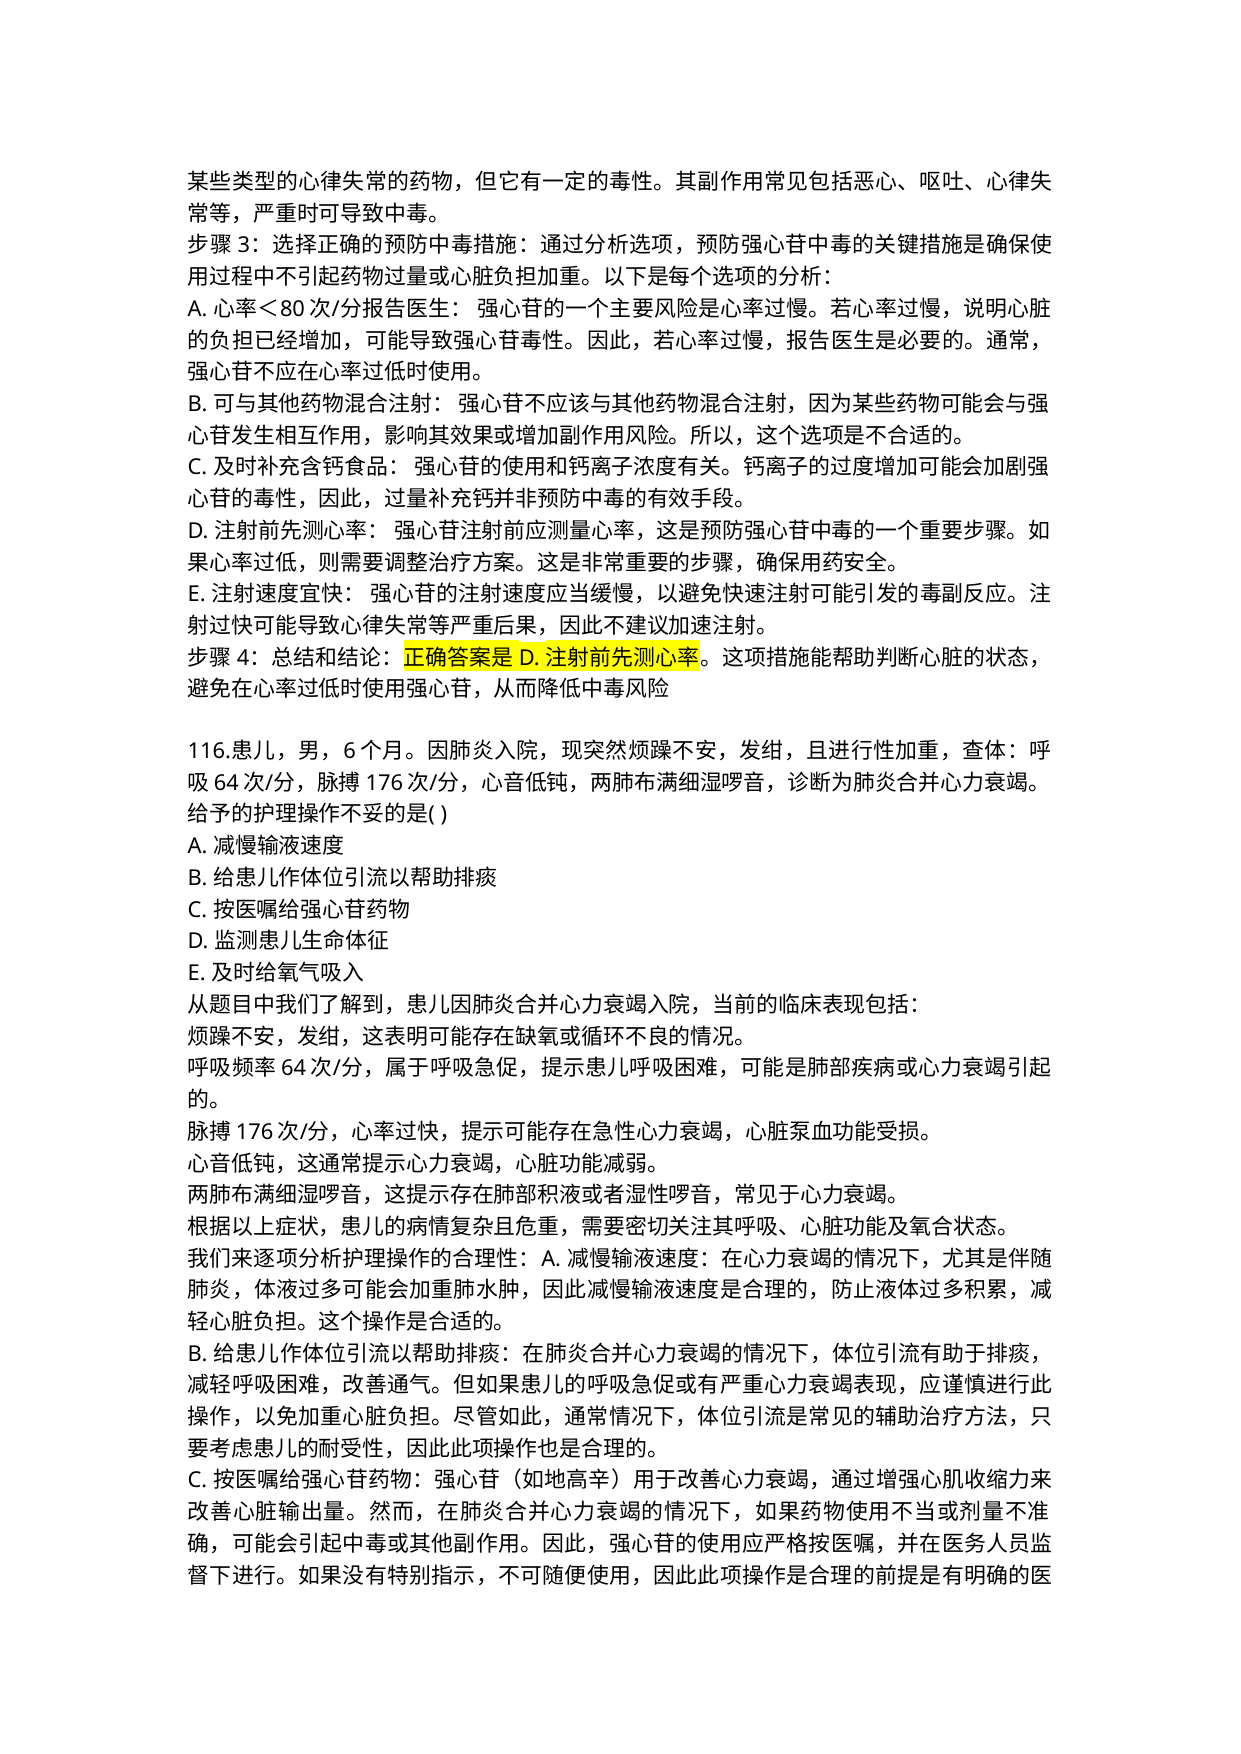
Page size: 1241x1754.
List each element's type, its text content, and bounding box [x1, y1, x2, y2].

text 心音低钝，这通常提示心力衰竭，心脏功能减弱。 [187, 1146, 1053, 1177]
text 116.患儿，男，6个月。因肺炎入院，现突然烦躁不安，发绀，且进行性加重，查体：呼吸64次/分，脉搏176次/分，心音低钝，两肺布满细湿啰音，诊断为肺炎合并心力衰竭。给予的护理操作不妥的是( ) [187, 733, 1053, 828]
text C. 按医嘱给强心苷药物 [187, 892, 1053, 923]
text 步骤 4：总结和结论：正确答案是 D. 注射前先测心率。这项措施能帮助判断心脏的状态，避免在心率过低时使用强心苷，从而降低中毒风险 [187, 640, 1053, 703]
text E. 及时给氧气吸入 [187, 955, 1053, 987]
text 烦躁不安，发绀，这表明可能存在缺氧或循环不良的情况。 [187, 1019, 1053, 1050]
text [179, 1462, 1061, 1591]
text 呼吸频率64次/分，属于呼吸急促，提示患儿呼吸困难，可能是肺部疾病或心力衰竭引起的。 [187, 1050, 1053, 1114]
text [179, 162, 1061, 227]
text 步骤 3：选择正确的预防中毒措施：通过分析选项，预防强心苷中毒的关键措施是确保使用过程中不引起药物过量或心脏负担加重。以下是每个选项的分析： [187, 227, 1053, 291]
text E. 注射速度宜快： 强心苷的注射速度应当缓慢，以避免快速注射可能引发的毒副反应。注射过快可能导致心律失常等严重后果，因此不建议加速注射。 [187, 576, 1053, 640]
text 我们来逐项分析护理操作的合理性：A. 减慢输液速度：在心力衰竭的情况下，尤其是伴随肺炎，体液过多可能会加重肺水肿，因此减慢输液速度是合理的，防止液体过多积累，减轻心脏负担。这个操作是合适的。 [187, 1241, 1053, 1336]
text C. 及时补充含钙食品： 强心苷的使用和钙离子浓度有关。钙离子的过度增加可能会加剧强心苷的毒性，因此，过量补充钙并非预防中毒的有效手段。 [187, 449, 1053, 513]
text A. 心率＜80次/分报告医生： 强心苷的一个主要风险是心率过慢。若心率过慢，说明心脏的负担已经增加，可能导致强心苷毒性。因此，若心率过慢，报告医生是必要的。通常，强心苷不应在心率过低时使用。 [187, 291, 1053, 386]
text 两肺布满细湿啰音，这提示存在肺部积液或者湿性啰音，常见于心力衰竭。 [187, 1177, 1053, 1209]
text 脉搏176次/分，心率过快，提示可能存在急性心力衰竭，心脏泵血功能受损。 [187, 1114, 1053, 1146]
text A. 减慢输液速度 [187, 828, 1053, 860]
text B. 可与其他药物混合注射： 强心苷不应该与其他药物混合注射，因为某些药物可能会与强心苷发生相互作用，影响其效果或增加副作用风险。所以，这个选项是不合适的。 [187, 386, 1053, 449]
text B. 给患儿作体位引流以帮助排痰：在肺炎合并心力衰竭的情况下，体位引流有助于排痰，减轻呼吸困难，改善通气。但如果患儿的呼吸急促或有严重心力衰竭表现，应谨慎进行此操作，以免加重心脏负担。尽管如此，通常情况下，体位引流是常见的辅助治疗方法，只要考虑患儿的耐受性，因此此项操作也是合理的。 [187, 1336, 1053, 1462]
text B. 给患儿作体位引流以帮助排痰 [187, 860, 1053, 892]
text 从题目中我们了解到，患儿因肺炎合并心力衰竭入院，当前的临床表现包括： [187, 987, 1053, 1019]
text D. 监测患儿生命体征 [187, 923, 1053, 955]
text D. 注射前先测心率： 强心苷注射前应测量心率，这是预防强心苷中毒的一个重要步骤。如果心率过低，则需要调整治疗方案。这是非常重要的步骤，确保用药安全。 [187, 513, 1053, 576]
text 根据以上症状，患儿的病情复杂且危重，需要密切关注其呼吸、心脏功能及氧合状态。 [187, 1209, 1053, 1241]
